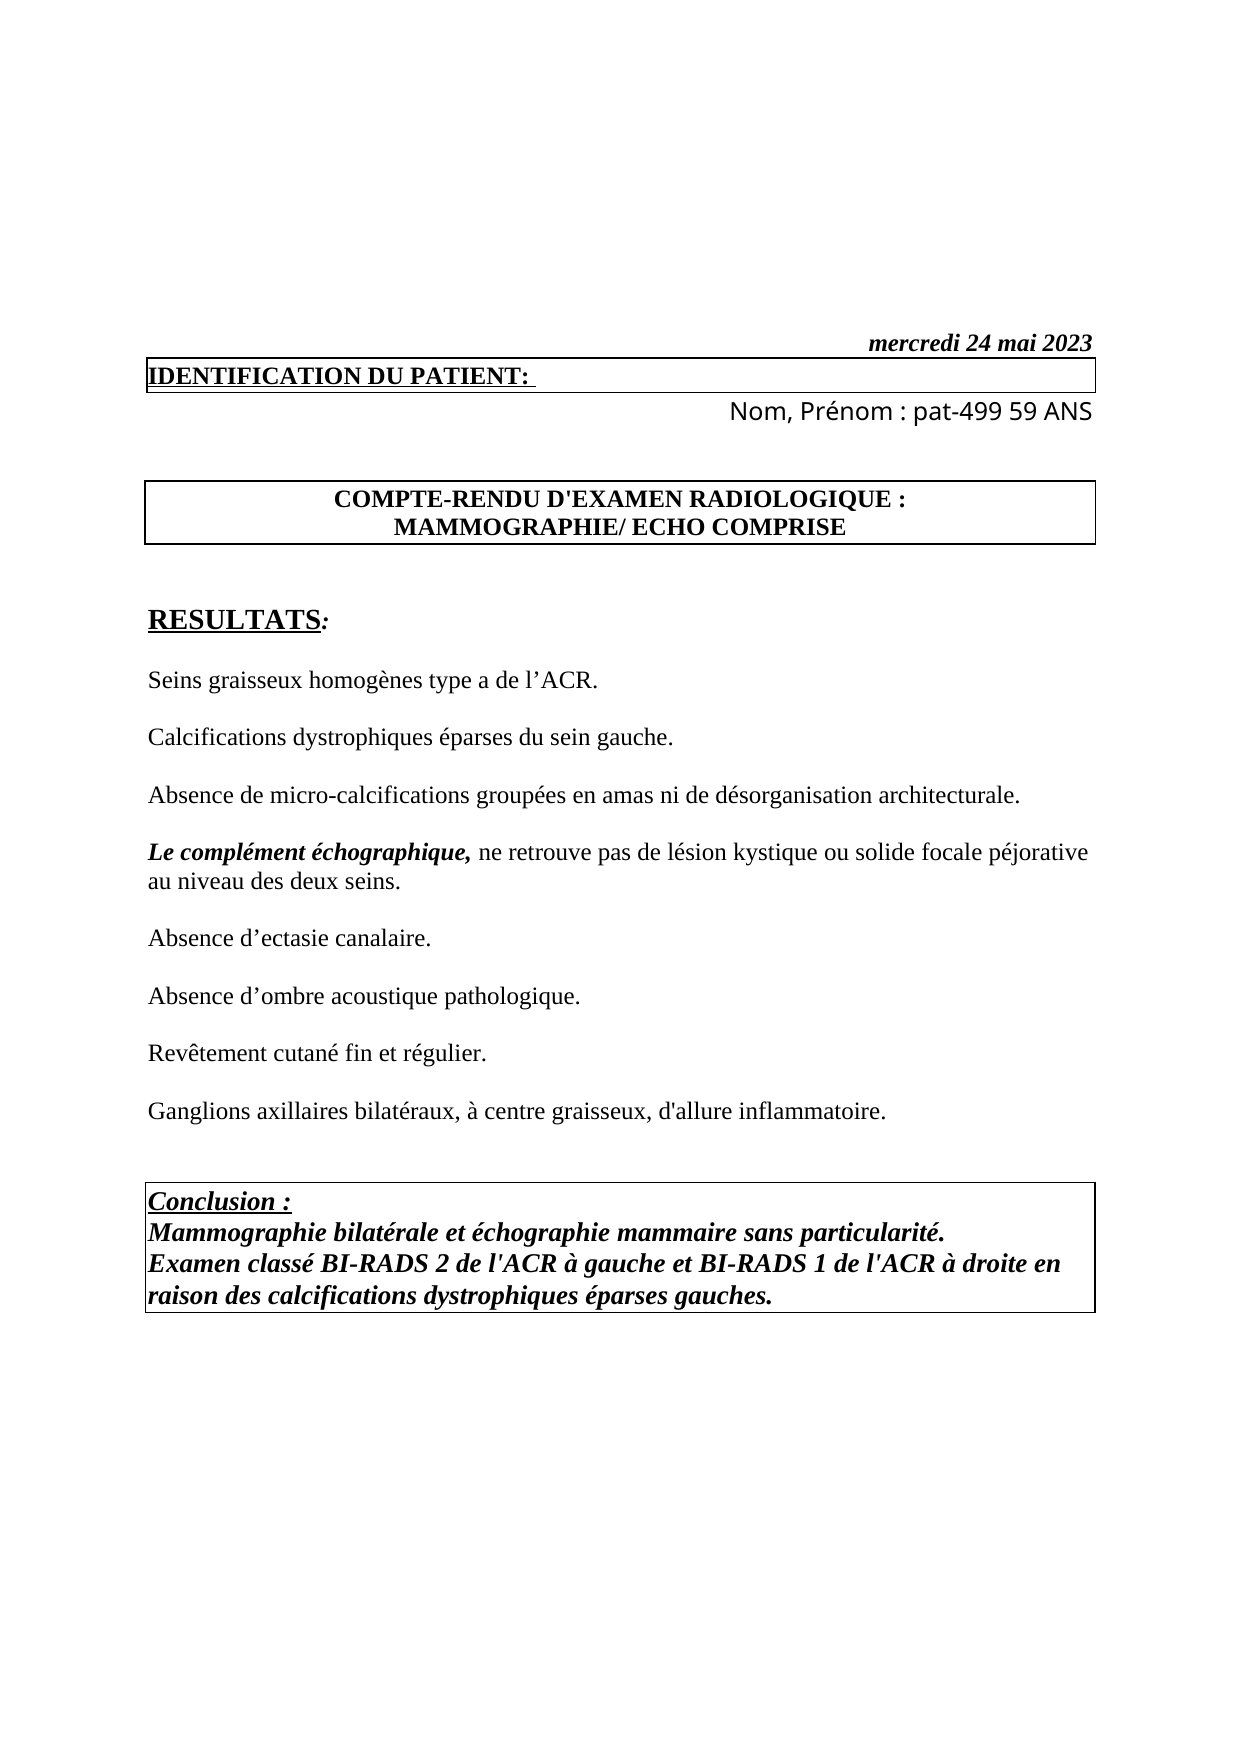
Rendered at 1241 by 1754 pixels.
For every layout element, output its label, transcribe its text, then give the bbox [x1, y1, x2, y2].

text Absence de micro-calcifications groupées en amas ni de désorganisation architecturale. [148, 780, 1092, 808]
text Mammographie bilatérale et échographie mammaire sans particularité. [148, 1216, 1092, 1244]
text Absence d’ectasie canalaire. [148, 923, 1092, 952]
text Seins graisseux homogènes type a de l’ACR. [148, 665, 1092, 693]
text MAMMOGRAPHIE/ ECHO COMPRISE [146, 509, 1095, 543]
text mercredi 24 mai 2023 [148, 328, 1092, 357]
text Examen classé BI-RADS 2 de l'ACR à gauche et BI-RADS 1 de l'ACR à droite en raison des calcifications dystrophiques éparses gauches. [146, 1244, 1094, 1312]
text Absence d’ombre acoustique pathologique. [148, 981, 1092, 1010]
text Revêtement cutané fin et régulier. [148, 1038, 1092, 1067]
text RESULTATS: [148, 602, 1092, 636]
text Le complément échographique, ne retrouve pas de lésion kystique ou solide focale péjorative au niveau des deux seins. [148, 837, 1092, 895]
text Conclusion : [146, 1183, 1094, 1216]
text Nom, Prénom : pat-499 59 ANS [148, 393, 1092, 427]
text IDENTIFICATION DU PATIENT: [148, 359, 1095, 392]
text Calcifications dystrophiques éparses du sein gauche. [148, 722, 1092, 751]
text COMPTE-RENDU D'EXAMEN RADIOLOGIQUE : [146, 482, 1095, 509]
text Ganglions axillaires bilatéraux, à centre graisseux, d'allure inflammatoire. [148, 1096, 1092, 1125]
